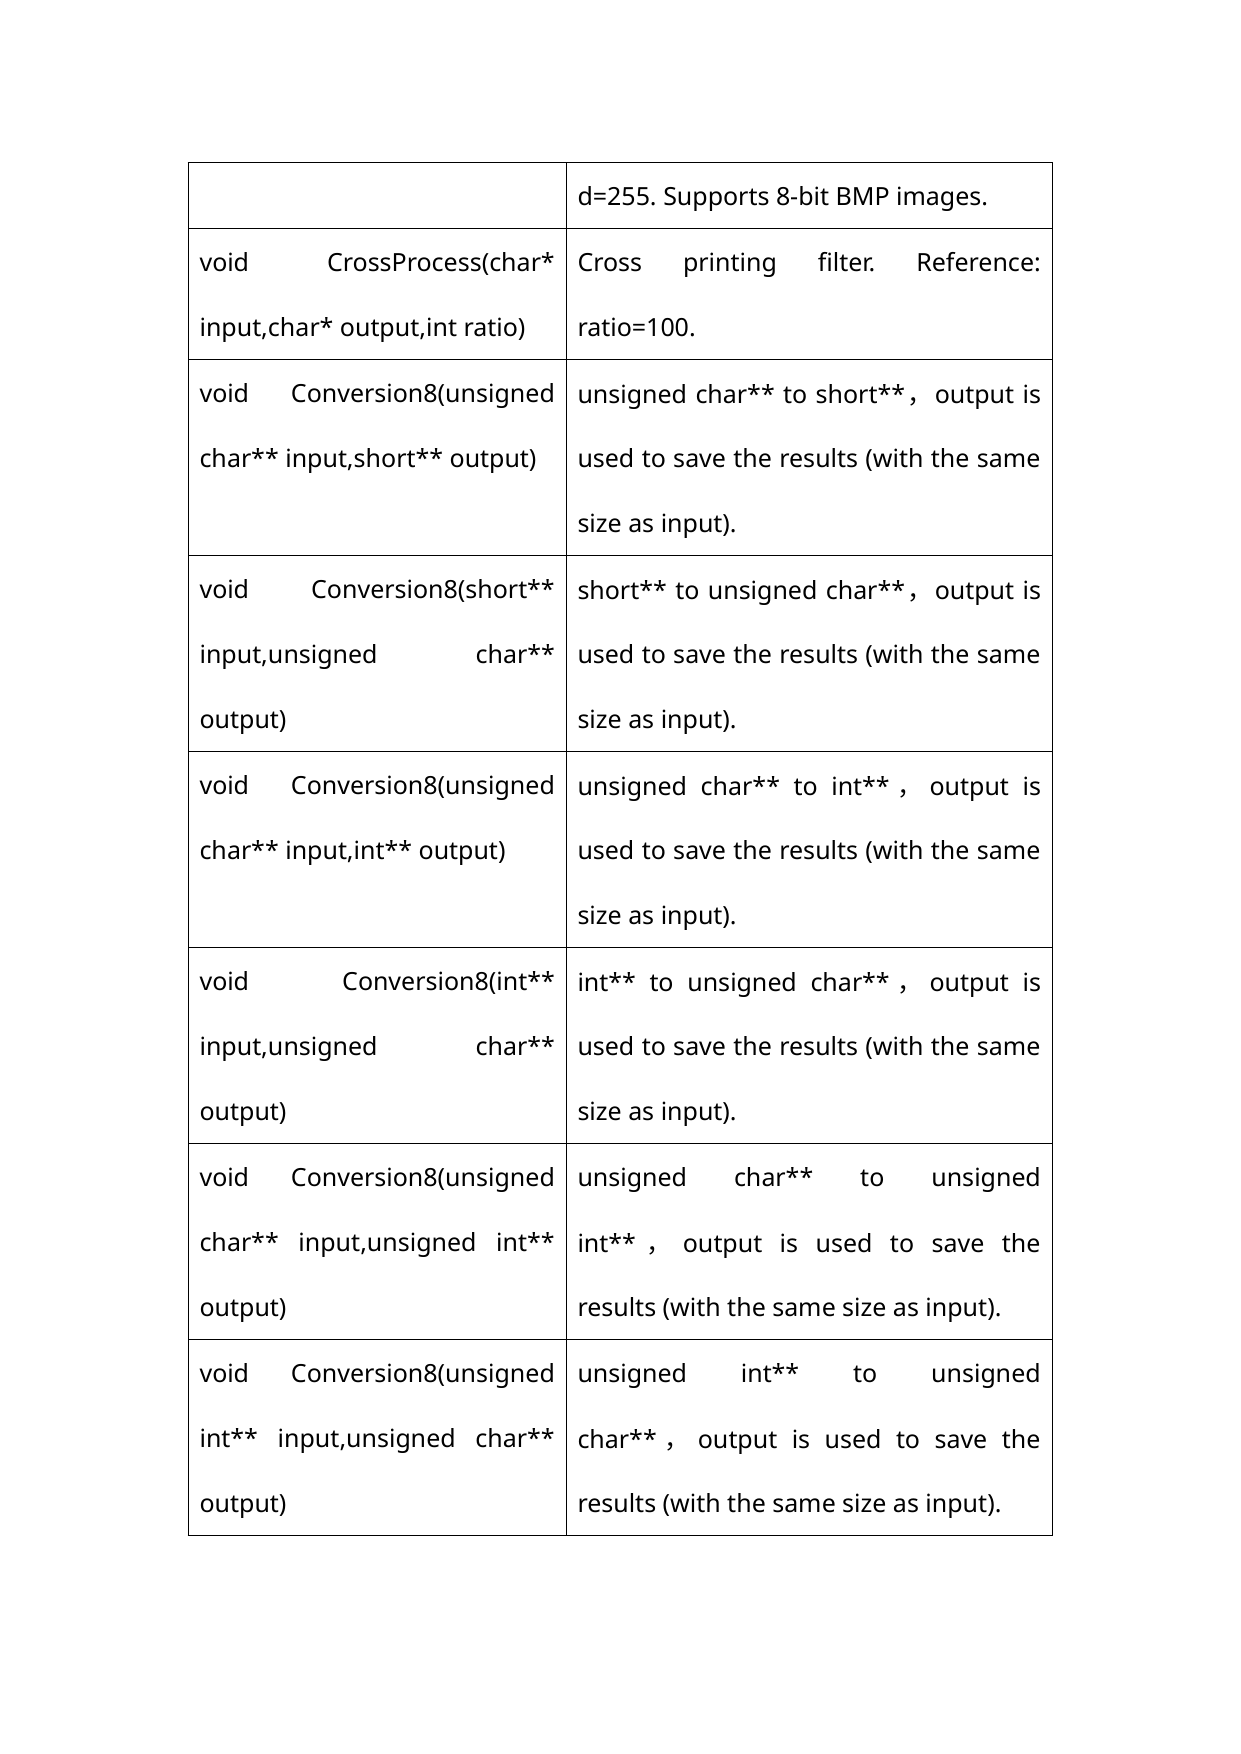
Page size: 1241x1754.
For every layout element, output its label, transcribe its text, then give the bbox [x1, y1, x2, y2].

table_cell void Conversion8(unsigned char** input,int** output) [189, 752, 566, 947]
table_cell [189, 163, 566, 228]
table_cell int** to unsigned char**，output is used to save the results (with the same size as input). [567, 948, 1052, 1143]
table_cell unsigned char** to unsigned int**，output is used to save the results (with the same size as input). [567, 1144, 1052, 1339]
table_cell void Conversion8(unsigned char** input,short** output) [189, 360, 566, 555]
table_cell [567, 163, 1052, 228]
table_cell unsigned int** to unsigned char**，output is used to save the results (with the same size as input). [567, 1340, 1052, 1535]
table_cell void Conversion8(int** input,unsigned char** output) [189, 948, 566, 1143]
table_cell short** to unsigned char**，output is used to save the results (with the same size as input). [567, 556, 1052, 751]
table_cell void Conversion8(unsigned int** input,unsigned char** output) [189, 1340, 566, 1535]
table_cell void Conversion8(unsigned char** input,unsigned int** output) [189, 1144, 566, 1339]
table_cell unsigned char** to int**，output is used to save the results (with the same size as input). [567, 752, 1052, 947]
table_cell void CrossProcess(char* input,char* output,int ratio) [189, 229, 566, 359]
table_cell void Conversion8(short** input,unsigned char** output) [189, 556, 566, 751]
table_cell unsigned char** to short**，output is used to save the results (with the same size as input). [567, 360, 1052, 555]
table_cell Cross printing filter. Reference: ratio=100. [567, 229, 1052, 359]
